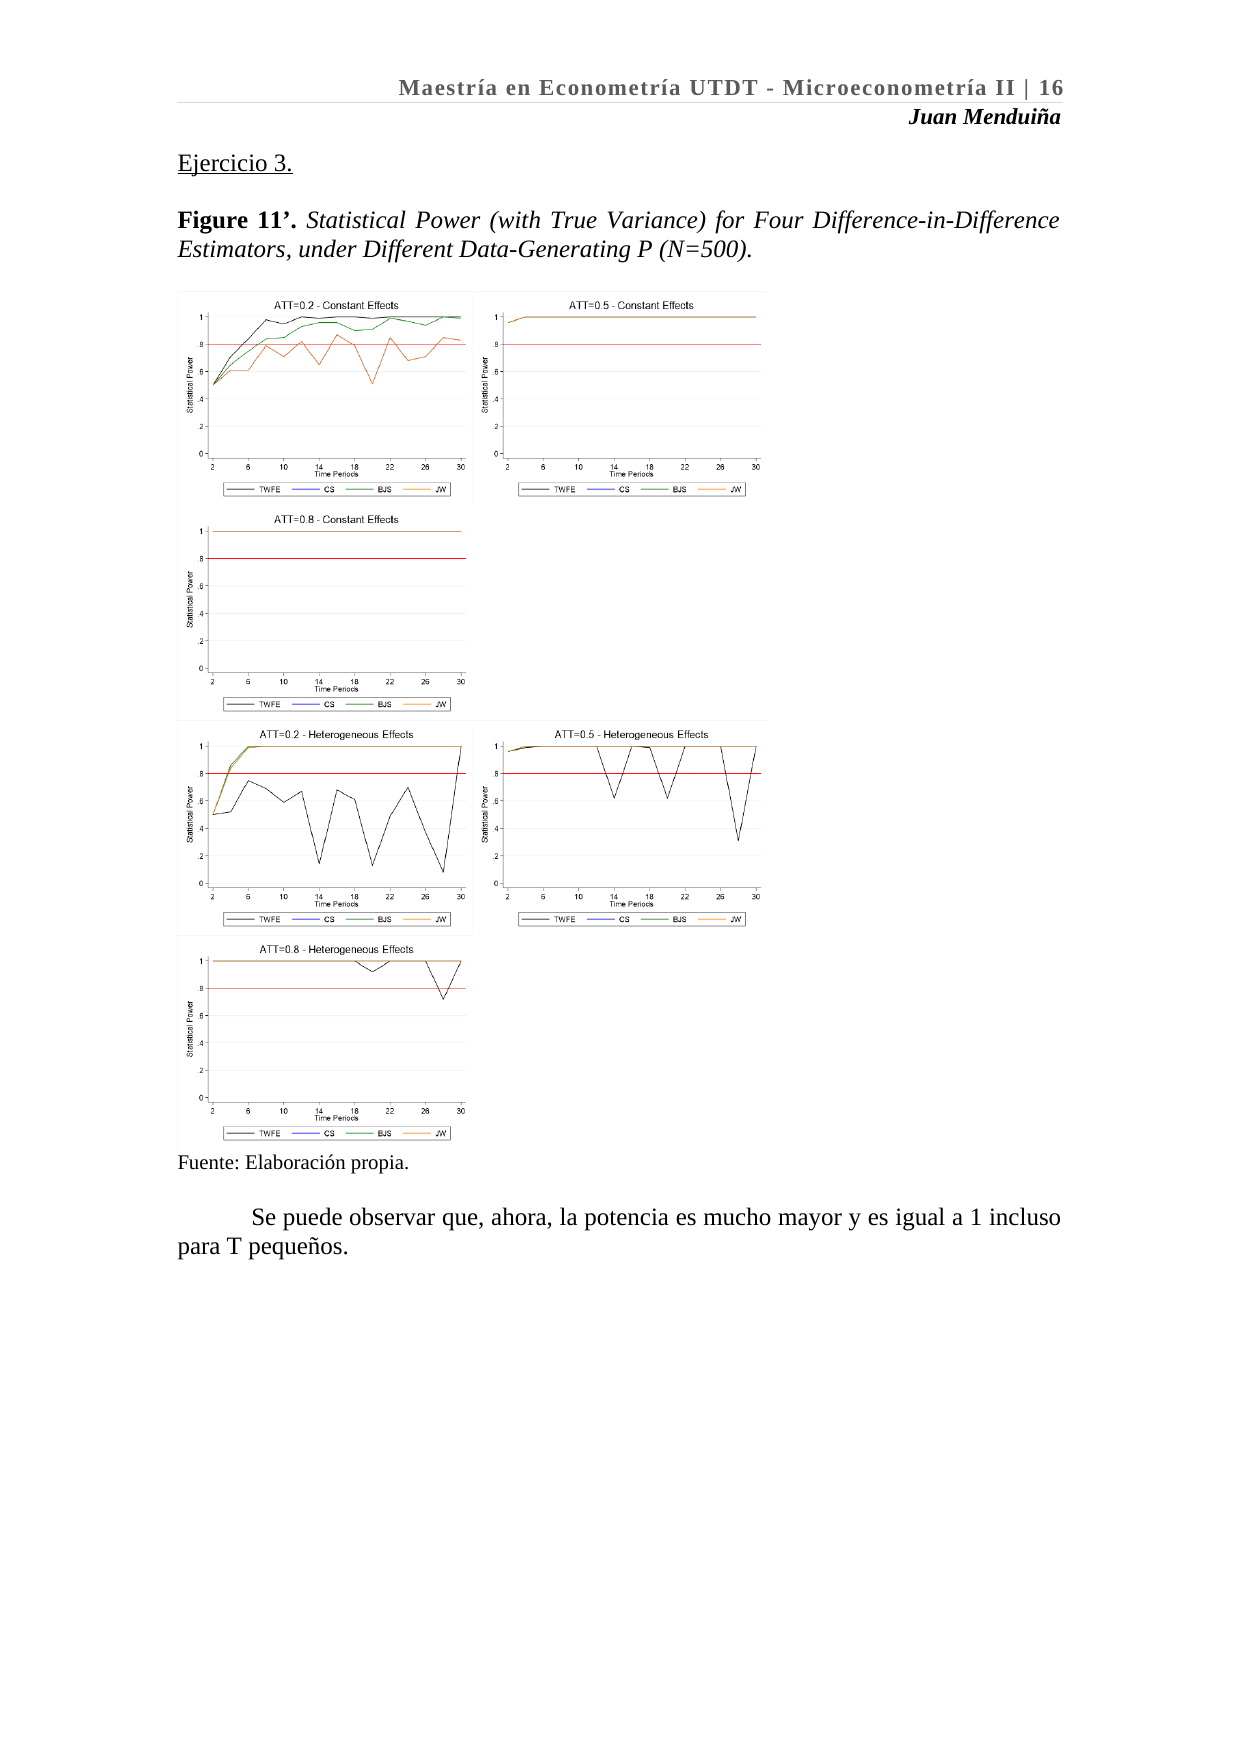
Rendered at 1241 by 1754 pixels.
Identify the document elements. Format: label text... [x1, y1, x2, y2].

text Se puede observar que, ahora, la potencia es mucho mayor y es igual a 1 incluso para T pequeños. [177, 1202, 1063, 1260]
text Fuente: Elaboración propia. [177, 1150, 1063, 1174]
text Ejercicio 3. [177, 148, 1063, 176]
picture [177, 291, 768, 1150]
text Figure 11’. Statistical Power (with True Variance) for Four Difference-in-Difference Estimators, under Different Data-Generating P (N=500). [177, 205, 1063, 263]
